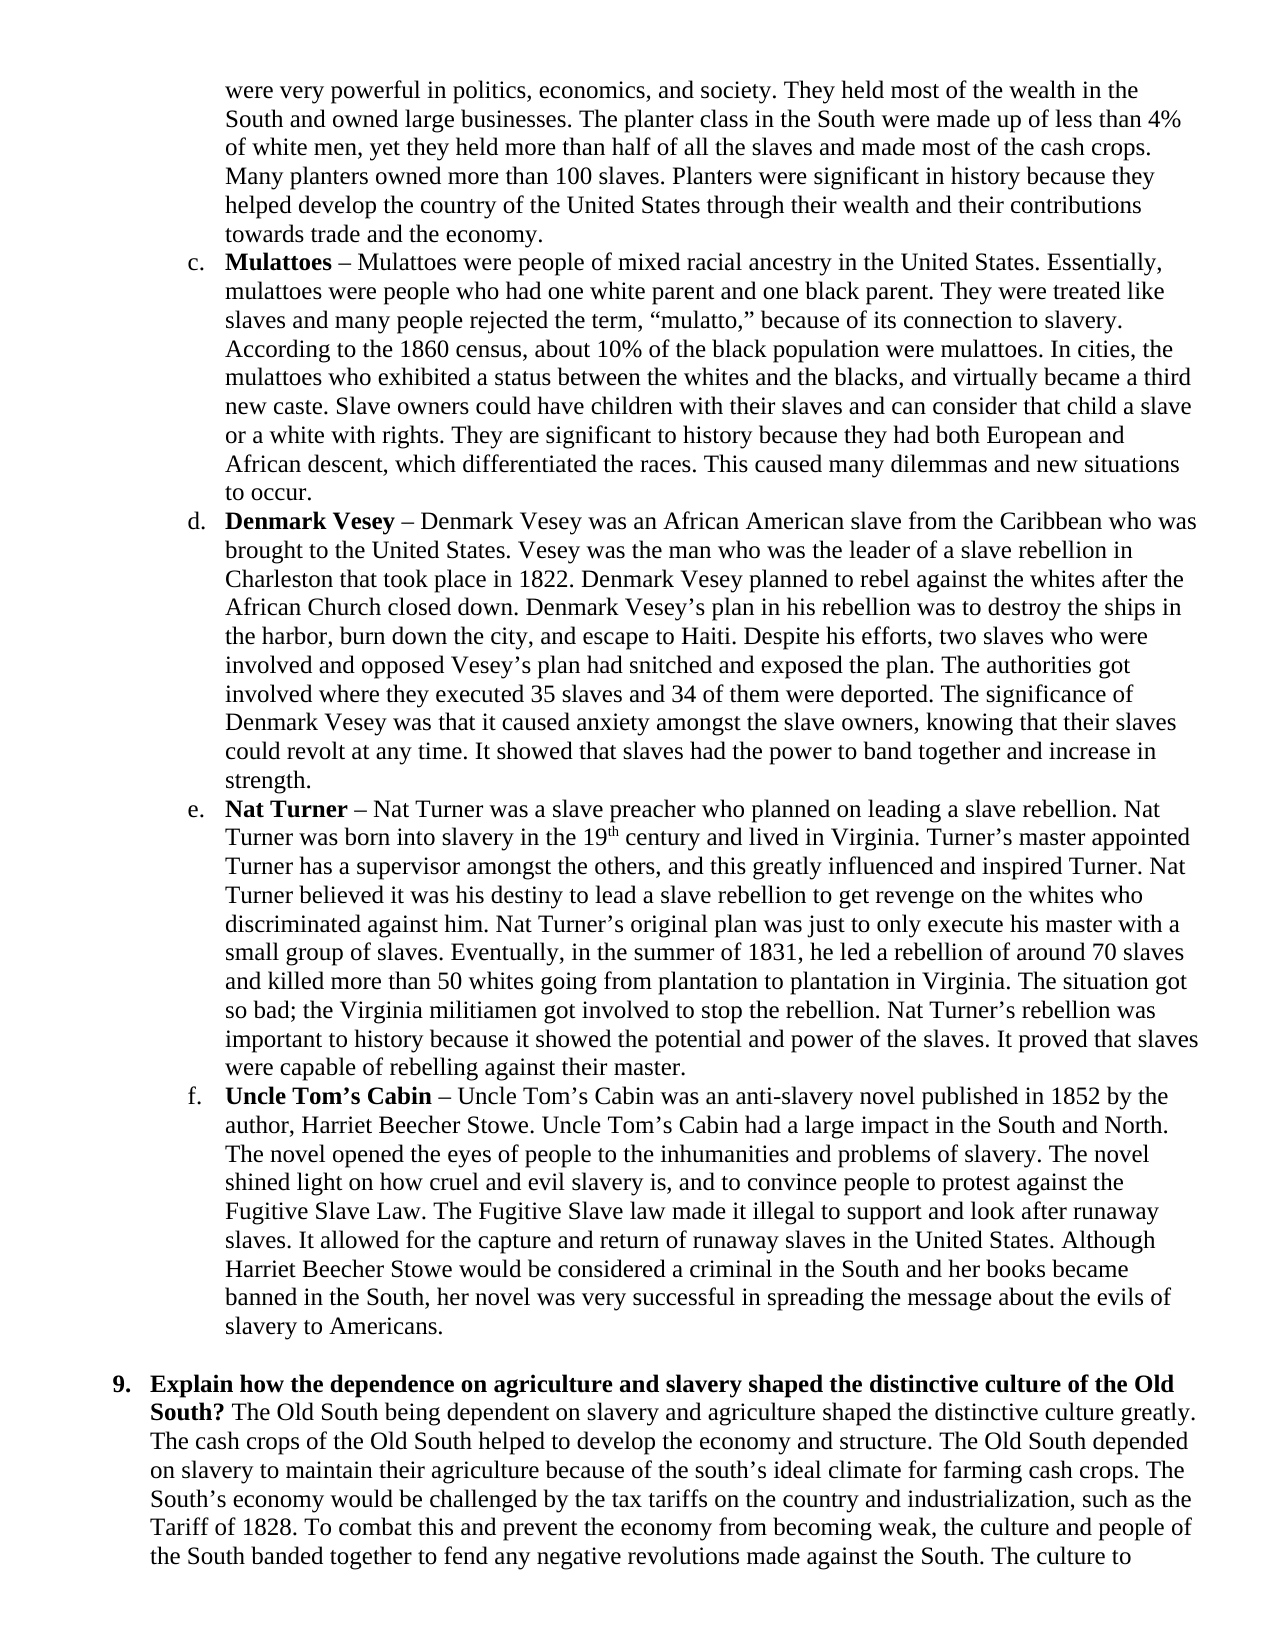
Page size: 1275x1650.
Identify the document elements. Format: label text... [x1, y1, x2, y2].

list Mulattoes – Mulattoes were people of mixed racial ancestry in the United States. Essentially, mulattoes were people who had one white parent and one black parent. They were treated like slaves and many people rejected the term, “mulatto,” because of its connection to slavery. According to the 1860 census, about 10% of the black population were mulattoes. In cities, the mulattoes who exhibited a status between the whites and the blacks, and virtually became a third new caste. Slave owners could have children with their slaves and can consider that child a slave or a white with rights. They are significant to history because they had both European and African descent, which differentiated the races. This caused many dilemmas and new situations to occur. [187, 247, 1200, 506]
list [187, 75, 1200, 247]
list Nat Turner – Nat Turner was a slave preacher who planned on leading a slave rebellion. Nat Turner was born into slavery in the 19th century and lived in Virginia. Turner’s master appointed Turner has a supervisor amongst the others, and this greatly influenced and inspired Turner. Nat Turner believed it was his destiny to lead a slave rebellion to get revenge on the whites who discriminated against him. Nat Turner’s original plan was just to only execute his master with a small group of slaves. Eventually, in the summer of 1831, he led a rebellion of around 70 slaves and killed more than 50 whites going from plantation to plantation in Virginia. The situation got so bad; the Virginia militiamen got involved to stop the rebellion. Nat Turner’s rebellion was important to history because it showed the potential and power of the slaves. It proved that slaves were capable of rebelling against their master. [187, 794, 1200, 1081]
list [112, 1369, 1200, 1570]
list Uncle Tom’s Cabin – Uncle Tom’s Cabin was an anti-slavery novel published in 1852 by the author, Harriet Beecher Stowe. Uncle Tom’s Cabin had a large impact in the South and North. The novel opened the eyes of people to the inhumanities and problems of slavery. The novel shined light on how cruel and evil slavery is, and to convince people to protest against the Fugitive Slave Law. The Fugitive Slave law made it illegal to support and look after runaway slaves. It allowed for the capture and return of runaway slaves in the United States. Although Harriet Beecher Stowe would be considered a criminal in the South and her books became banned in the South, her novel was very successful in spreading the message about the evils of slavery to Americans. [187, 1081, 1200, 1340]
list Denmark Vesey – Denmark Vesey was an African American slave from the Caribbean who was brought to the United States. Vesey was the man who was the leader of a slave rebellion in Charleston that took place in 1822. Denmark Vesey planned to rebel against the whites after the African Church closed down. Denmark Vesey’s plan in his rebellion was to destroy the ships in the harbor, burn down the city, and escape to Haiti. Despite his efforts, two slaves who were involved and opposed Vesey’s plan had snitched and exposed the plan. The authorities got involved where they executed 35 slaves and 34 of them were deported. The significance of Denmark Vesey was that it caused anxiety amongst the slave owners, knowing that their slaves could revolt at any time. It showed that slaves had the power to band together and increase in strength. [187, 506, 1200, 794]
